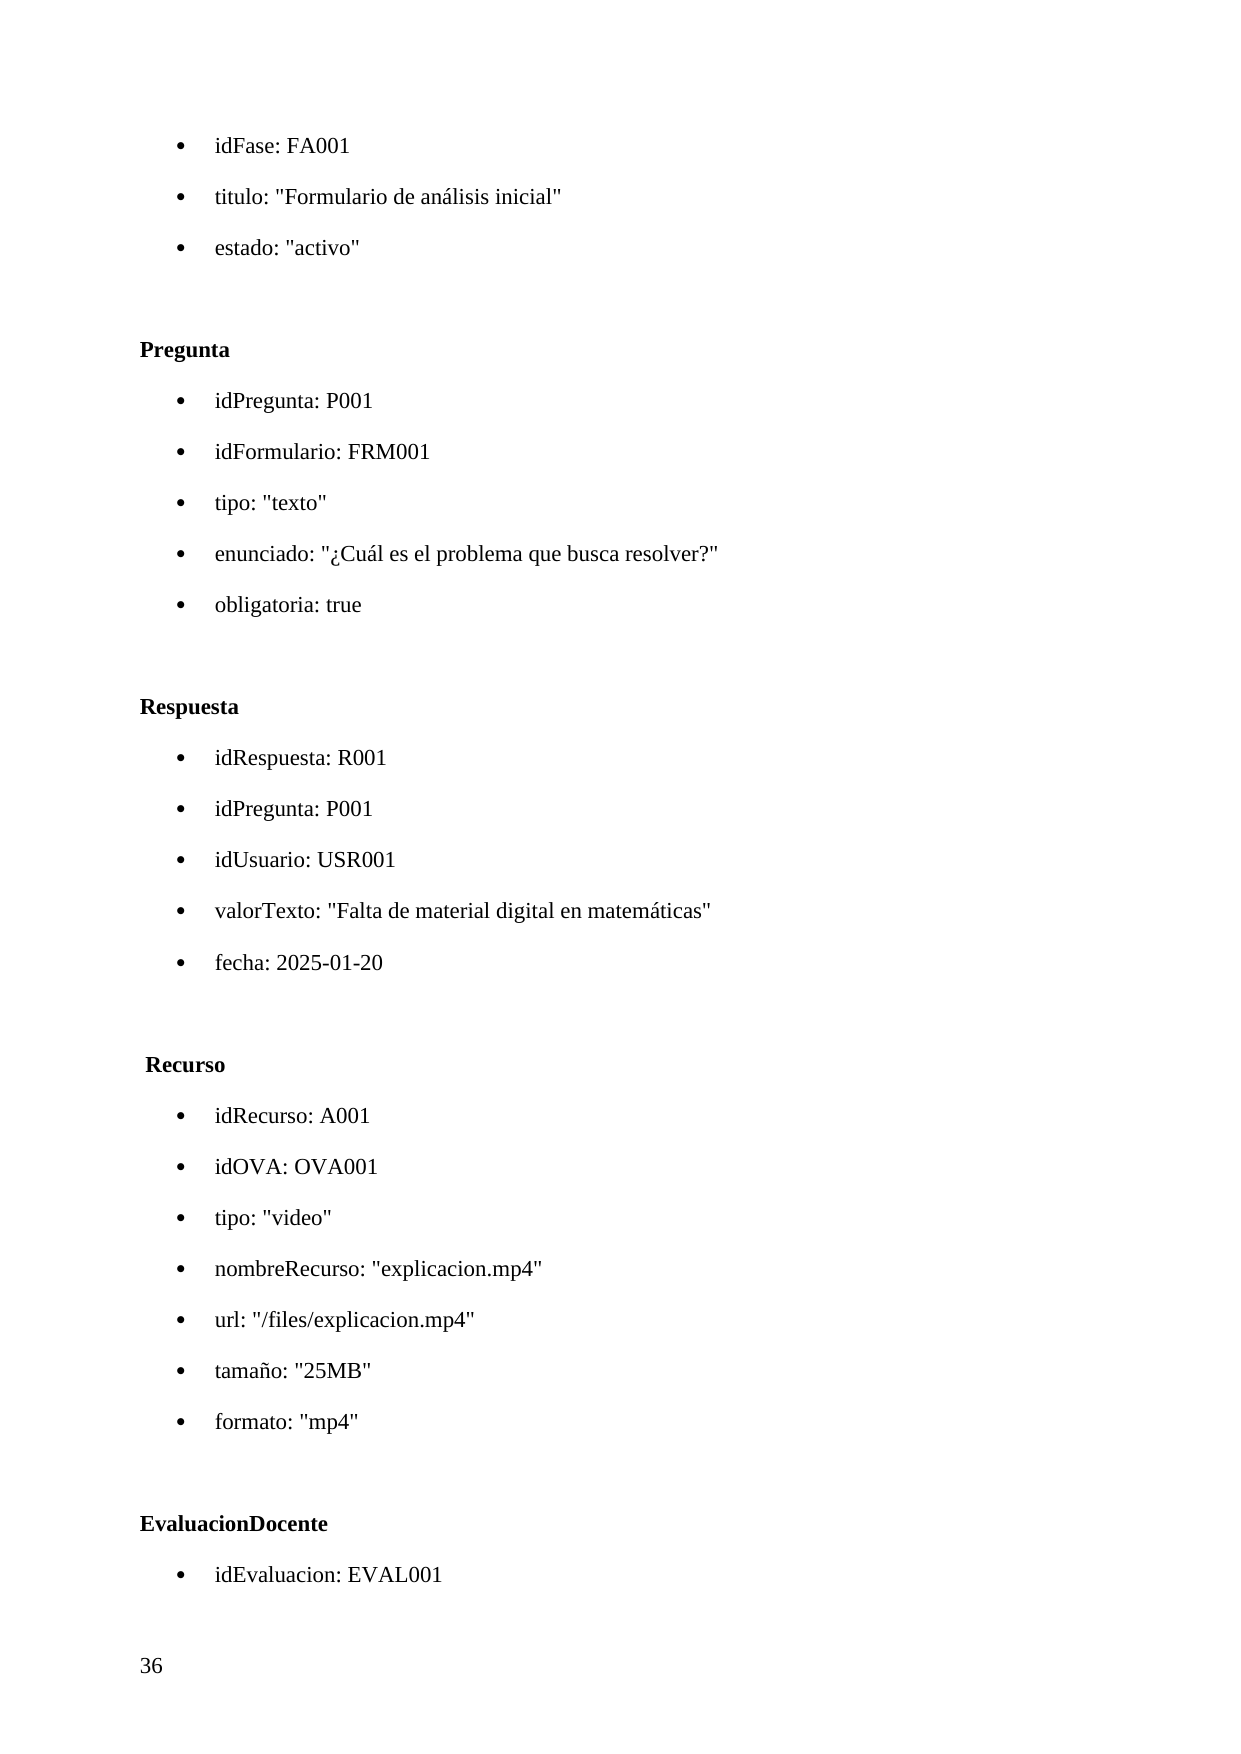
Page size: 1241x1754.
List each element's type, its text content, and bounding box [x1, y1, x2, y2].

list idPregunta: P001 [177, 796, 1101, 822]
list idRespuesta: R001 [177, 744, 1101, 771]
list enunciado: "¿Cuál es el problema que busca resolver?" [177, 540, 1101, 567]
list formato: "mp4" [177, 1408, 1101, 1434]
list tamaño: "25MB" [177, 1357, 1101, 1383]
list titulo: "Formulario de análisis inicial" [177, 183, 1101, 209]
list fecha: 2025-01-20 [177, 949, 1101, 975]
list idEvaluacion: EVAL001 [177, 1561, 1101, 1587]
list tipo: "texto" [177, 489, 1101, 516]
list idOVA: OVA001 [177, 1153, 1101, 1179]
text Respuesta [139, 693, 1101, 720]
list idFase: FA001 [177, 132, 1101, 158]
list tipo: "video" [177, 1204, 1101, 1230]
text EvaluacionDocente [139, 1510, 1101, 1536]
list obligatoria: true [177, 591, 1101, 618]
list idUsuario: USR001 [177, 847, 1101, 873]
list valorTexto: "Falta de material digital en matemáticas" [177, 898, 1101, 924]
list estado: "activo" [177, 234, 1101, 260]
text Recurso [139, 1051, 1101, 1077]
list idPregunta: P001 [177, 387, 1101, 413]
list url: "/files/explicacion.mp4" [177, 1306, 1101, 1332]
list idFormulario: FRM001 [177, 438, 1101, 464]
text Pregunta [139, 336, 1101, 362]
list idRecurso: A001 [177, 1102, 1101, 1128]
list nombreRecurso: "explicacion.mp4" [177, 1255, 1101, 1281]
